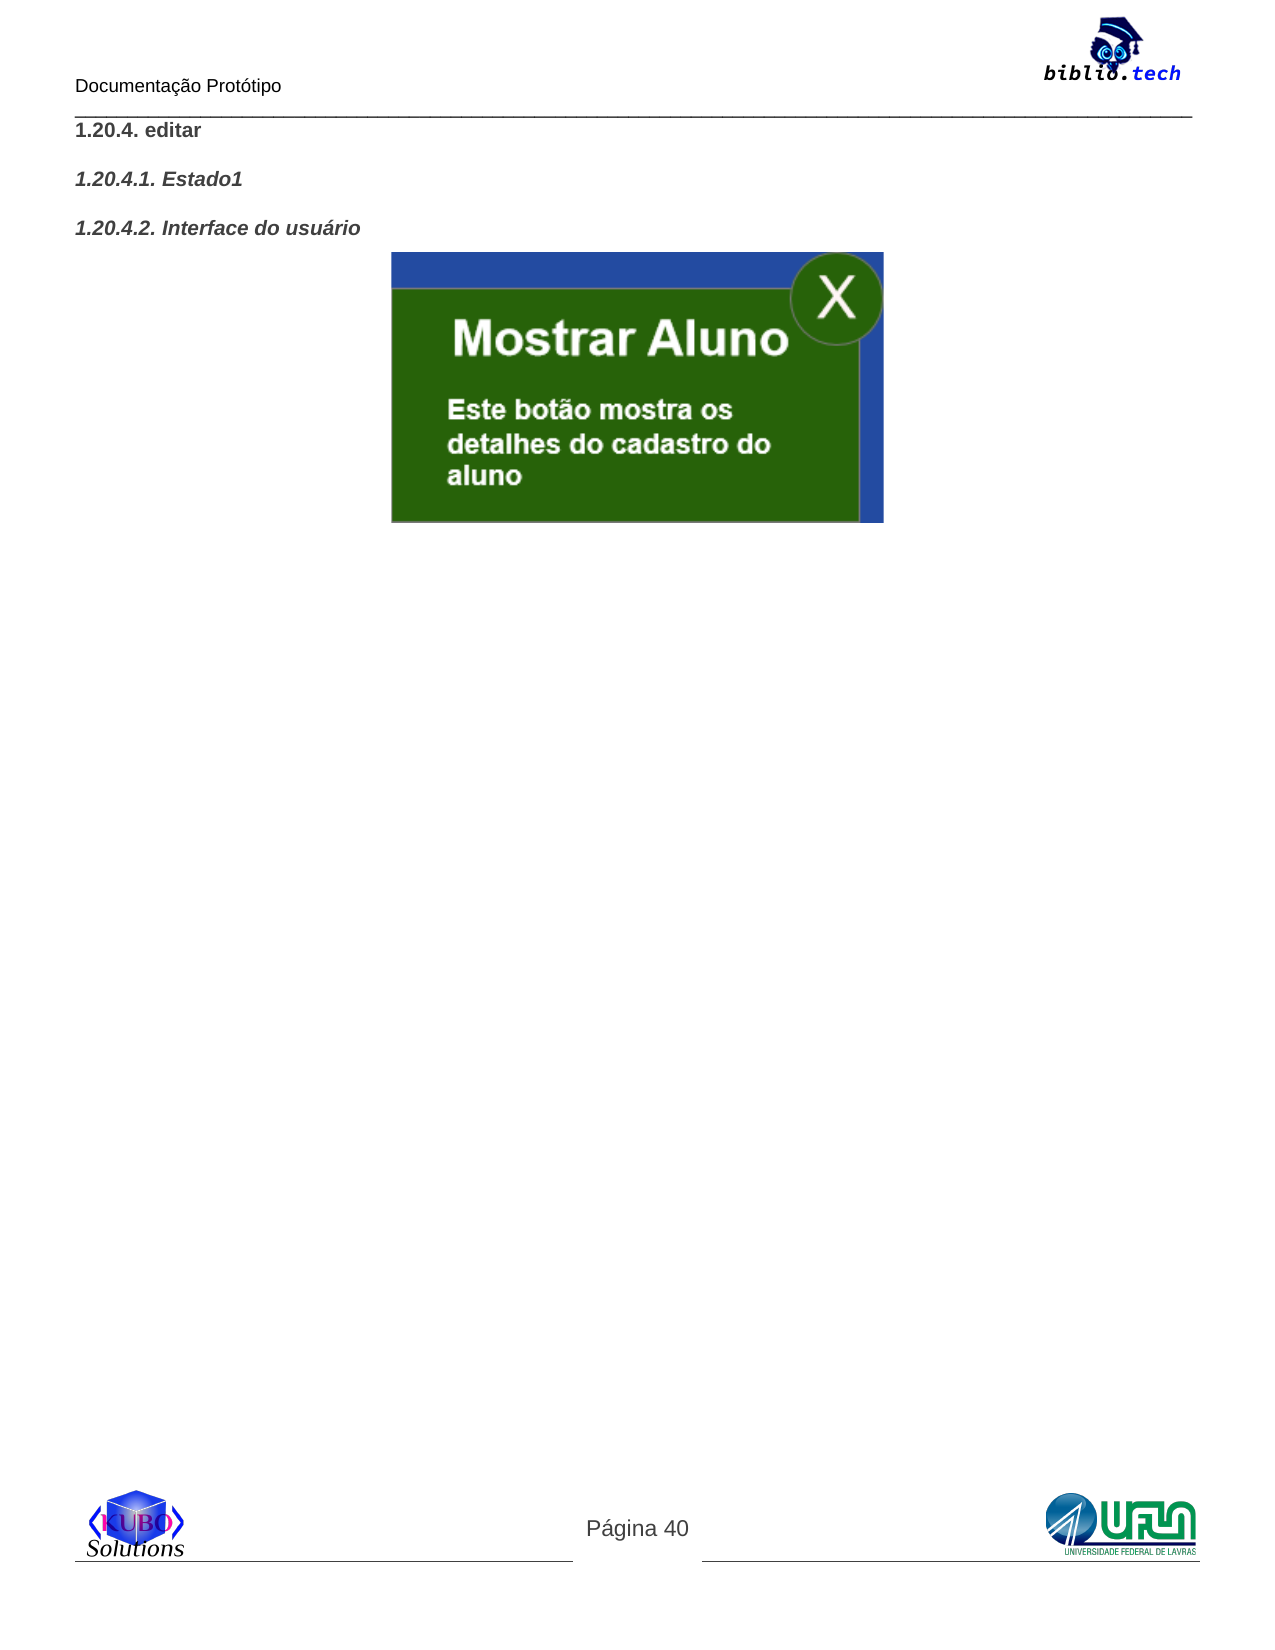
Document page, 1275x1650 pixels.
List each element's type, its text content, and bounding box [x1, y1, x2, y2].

subtitle Estado1 [75, 167, 1200, 191]
picture [391, 252, 884, 523]
subtitle editar [75, 118, 1200, 142]
picture [86, 1472, 185, 1561]
picture [1038, 11, 1187, 95]
subtitle Interface do usuário [75, 216, 1200, 240]
picture [1046, 1493, 1196, 1555]
